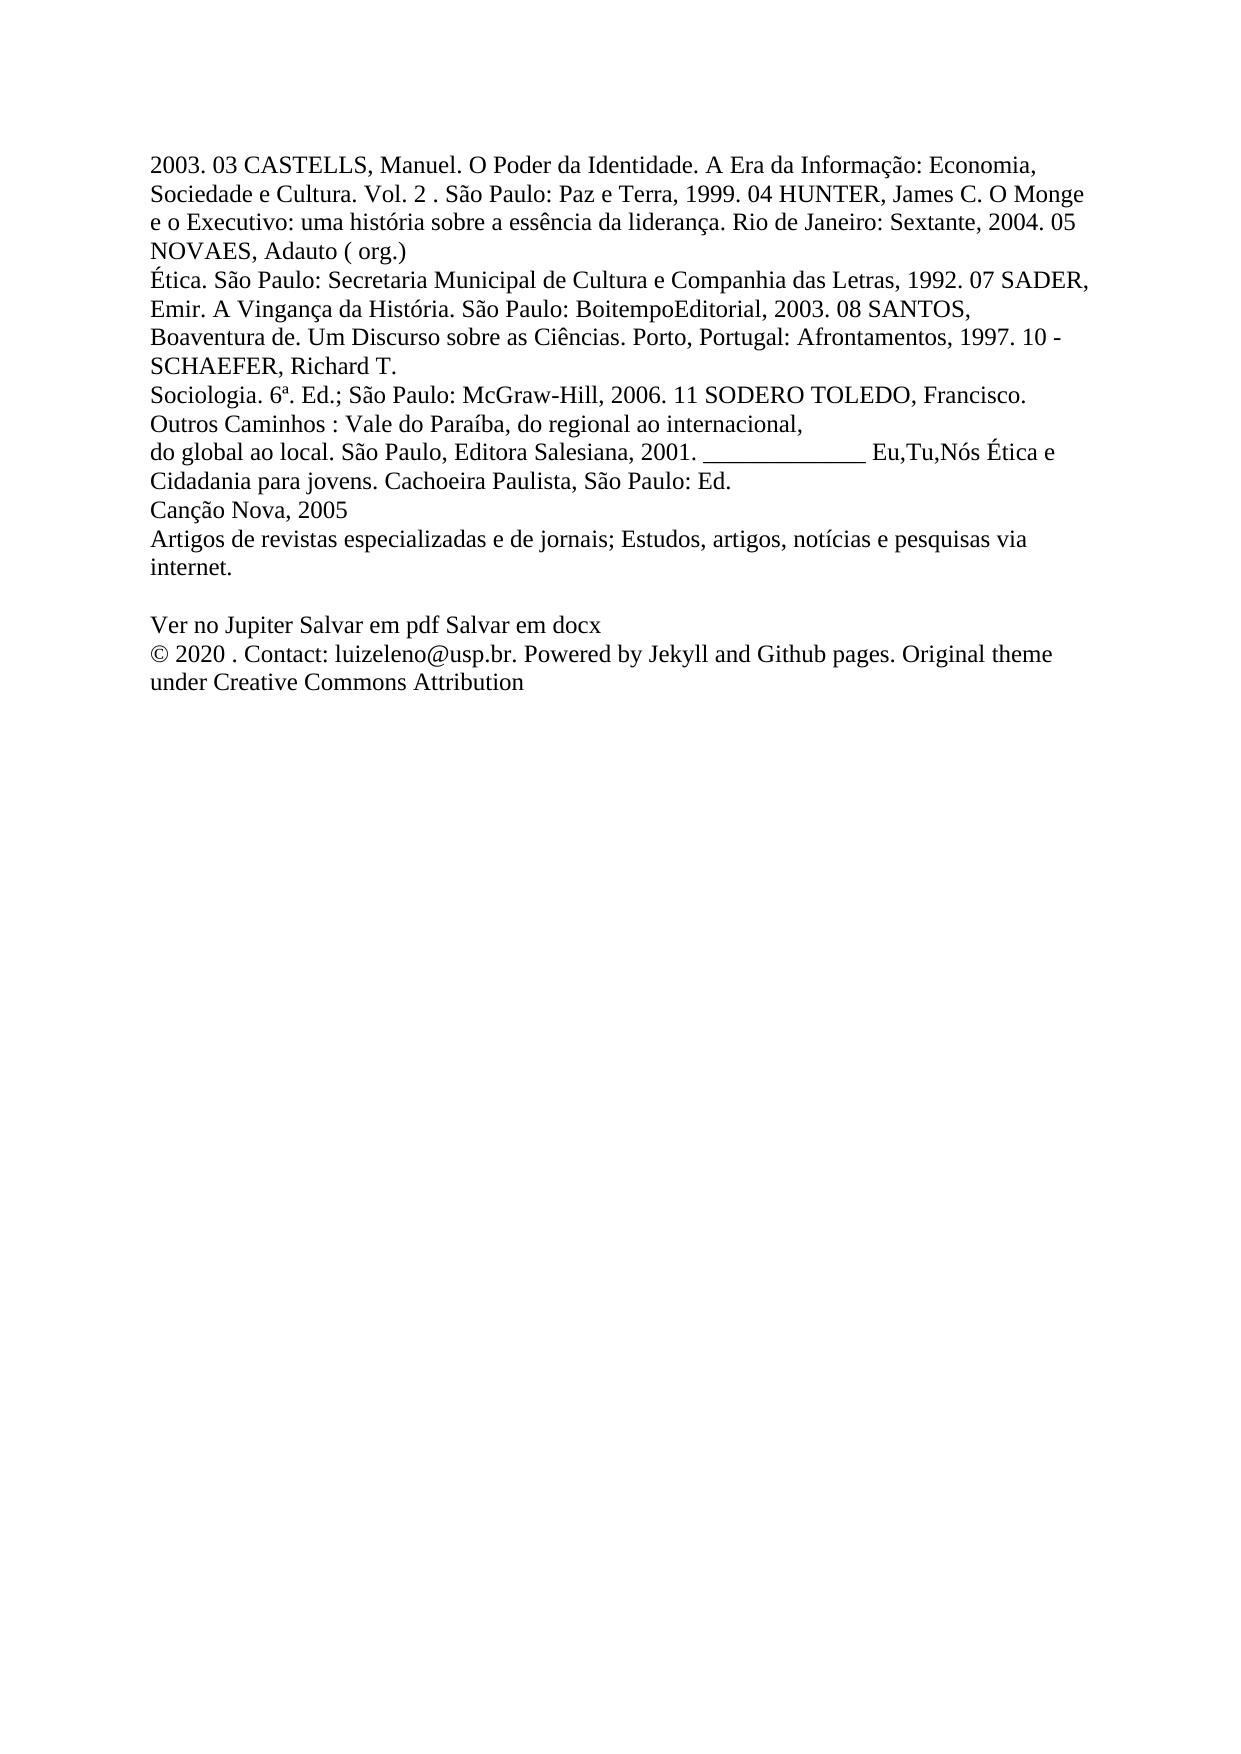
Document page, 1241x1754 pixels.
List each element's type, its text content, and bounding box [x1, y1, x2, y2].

text Artigos de revistas especializadas e de jornais; Estudos, artigos, notícias e pesquisas via internet. [150, 524, 1090, 581]
text Canção Nova, 2005 [150, 495, 1090, 524]
text Ver no Jupiter Salvar em pdf Salvar em docx [150, 610, 1090, 639]
text Sociologia. 6ª. Ed.; São Paulo: McGraw-Hill, 2006. 11 SODERO TOLEDO, Francisco. Outros Caminhos : Vale do Paraíba, do regional ao internacional, [150, 380, 1090, 437]
text do global ao local. São Paulo, Editora Salesiana, 2001. _____________ Eu,Tu,Nós Ética e Cidadania para jovens. Cachoeira Paulista, São Paulo: Ed. [150, 437, 1090, 495]
text © 2020 . Contact: luizeleno@usp.br. Powered by Jekyll and Github pages. Original theme under Creative Commons Attribution [150, 639, 1090, 696]
text 2003. 03 CASTELLS, Manuel. O Poder da Identidade. A Era da Informação: Economia, Sociedade e Cultura. Vol. 2 . São Paulo: Paz e Terra, 1999. 04 HUNTER, James C. O Monge e o Executivo: uma história sobre a essência da liderança. Rio de Janeiro: Sextante, 2004. 05 NOVAES, Adauto ( org.) [150, 150, 1090, 265]
text Ética. São Paulo: Secretaria Municipal de Cultura e Companhia das Letras, 1992. 07 SADER, Emir. A Vingança da História. São Paulo: BoitempoEditorial, 2003. 08 SANTOS, Boaventura de. Um Discurso sobre as Ciências. Porto, Portugal: Afrontamentos, 1997. 10 - SCHAEFER, Richard T. [150, 265, 1090, 380]
